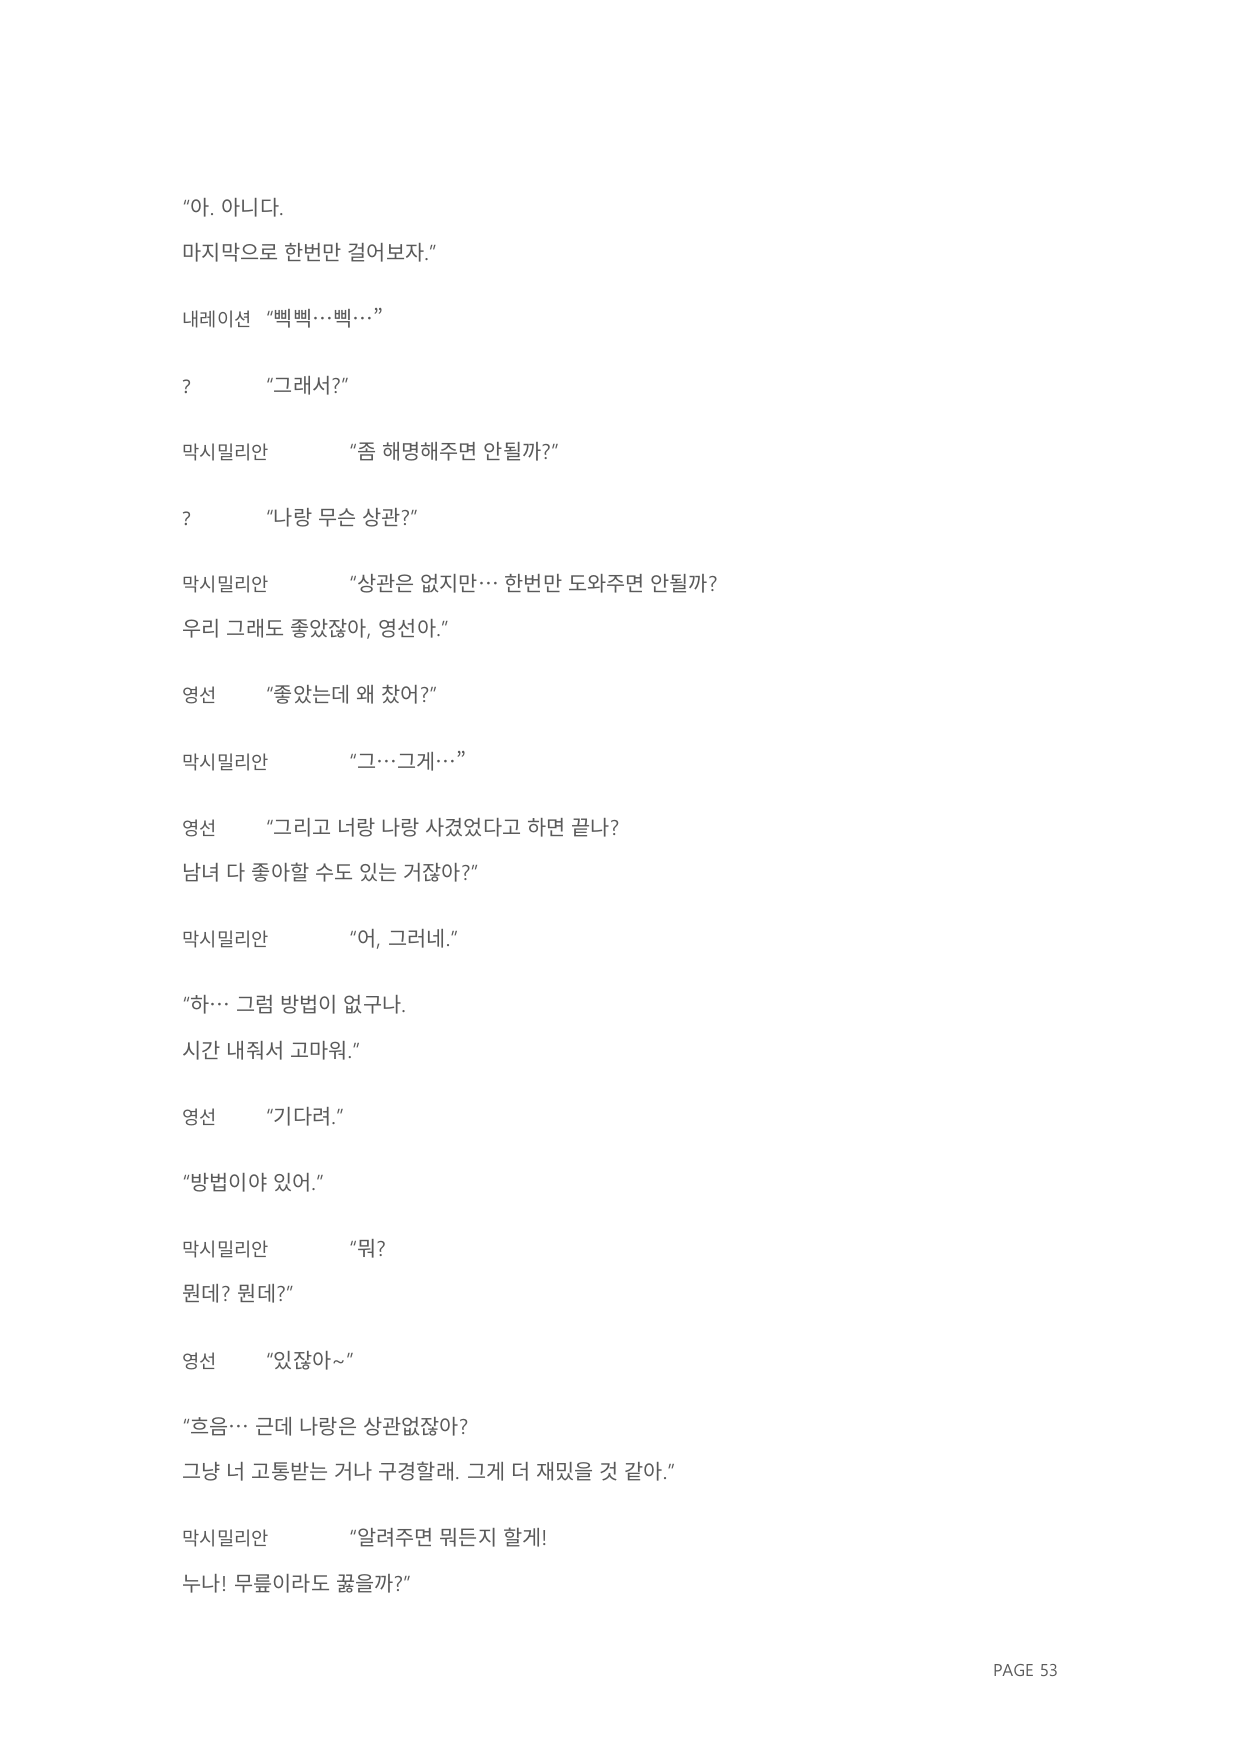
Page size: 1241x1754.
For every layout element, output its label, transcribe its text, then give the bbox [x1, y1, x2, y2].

text “흐음… 근데 나랑은 상관없잖아? 그냥 너 고통받는 거나 구경할래. 그게 더 재밌을 것 같아.” [182, 1410, 1058, 1486]
text 영선 “있잖아~” [182, 1344, 1058, 1374]
text 영선 “기다려.” [182, 1100, 1058, 1130]
text 영선 “좋았는데 왜 찼어?” [182, 679, 1058, 709]
text 막시밀리안 “어, 그러네.” [182, 922, 1058, 953]
text 막시밀리안 “상관은 없지만… 한번만 도와주면 안될까? 우리 그래도 좋았잖아, 영선아.” [182, 567, 1058, 643]
text 막시밀리안 “알려주면 뭐든지 할게! 누나! 무릎이라도 꿇을까?” [182, 1521, 1058, 1597]
text ? “나랑 무슨 상관?” [182, 501, 1058, 531]
text 영선 “그리고 너랑 나랑 사겼었다고 하면 끝나? 남녀 다 좋아할 수도 있는 거잖아?” [182, 811, 1058, 887]
text “방법이야 있어.” [182, 1166, 1058, 1196]
text “아. 아니다. 마지막으로 한번만 걸어보자.” [182, 191, 1058, 267]
text 내레이션 “삑삑…삑…” [182, 303, 1058, 333]
text “하… 그럼 방법이 없구나. 시간 내줘서 고마워.” [182, 989, 1058, 1064]
text 막시밀리안 “뭐? 뭔데? 뭔데?” [182, 1232, 1058, 1308]
text ? “그래서?” [182, 369, 1058, 399]
text 막시밀리안 “좀 해명해주면 안될까?” [182, 435, 1058, 465]
text 막시밀리안 “그…그게…” [182, 745, 1058, 775]
